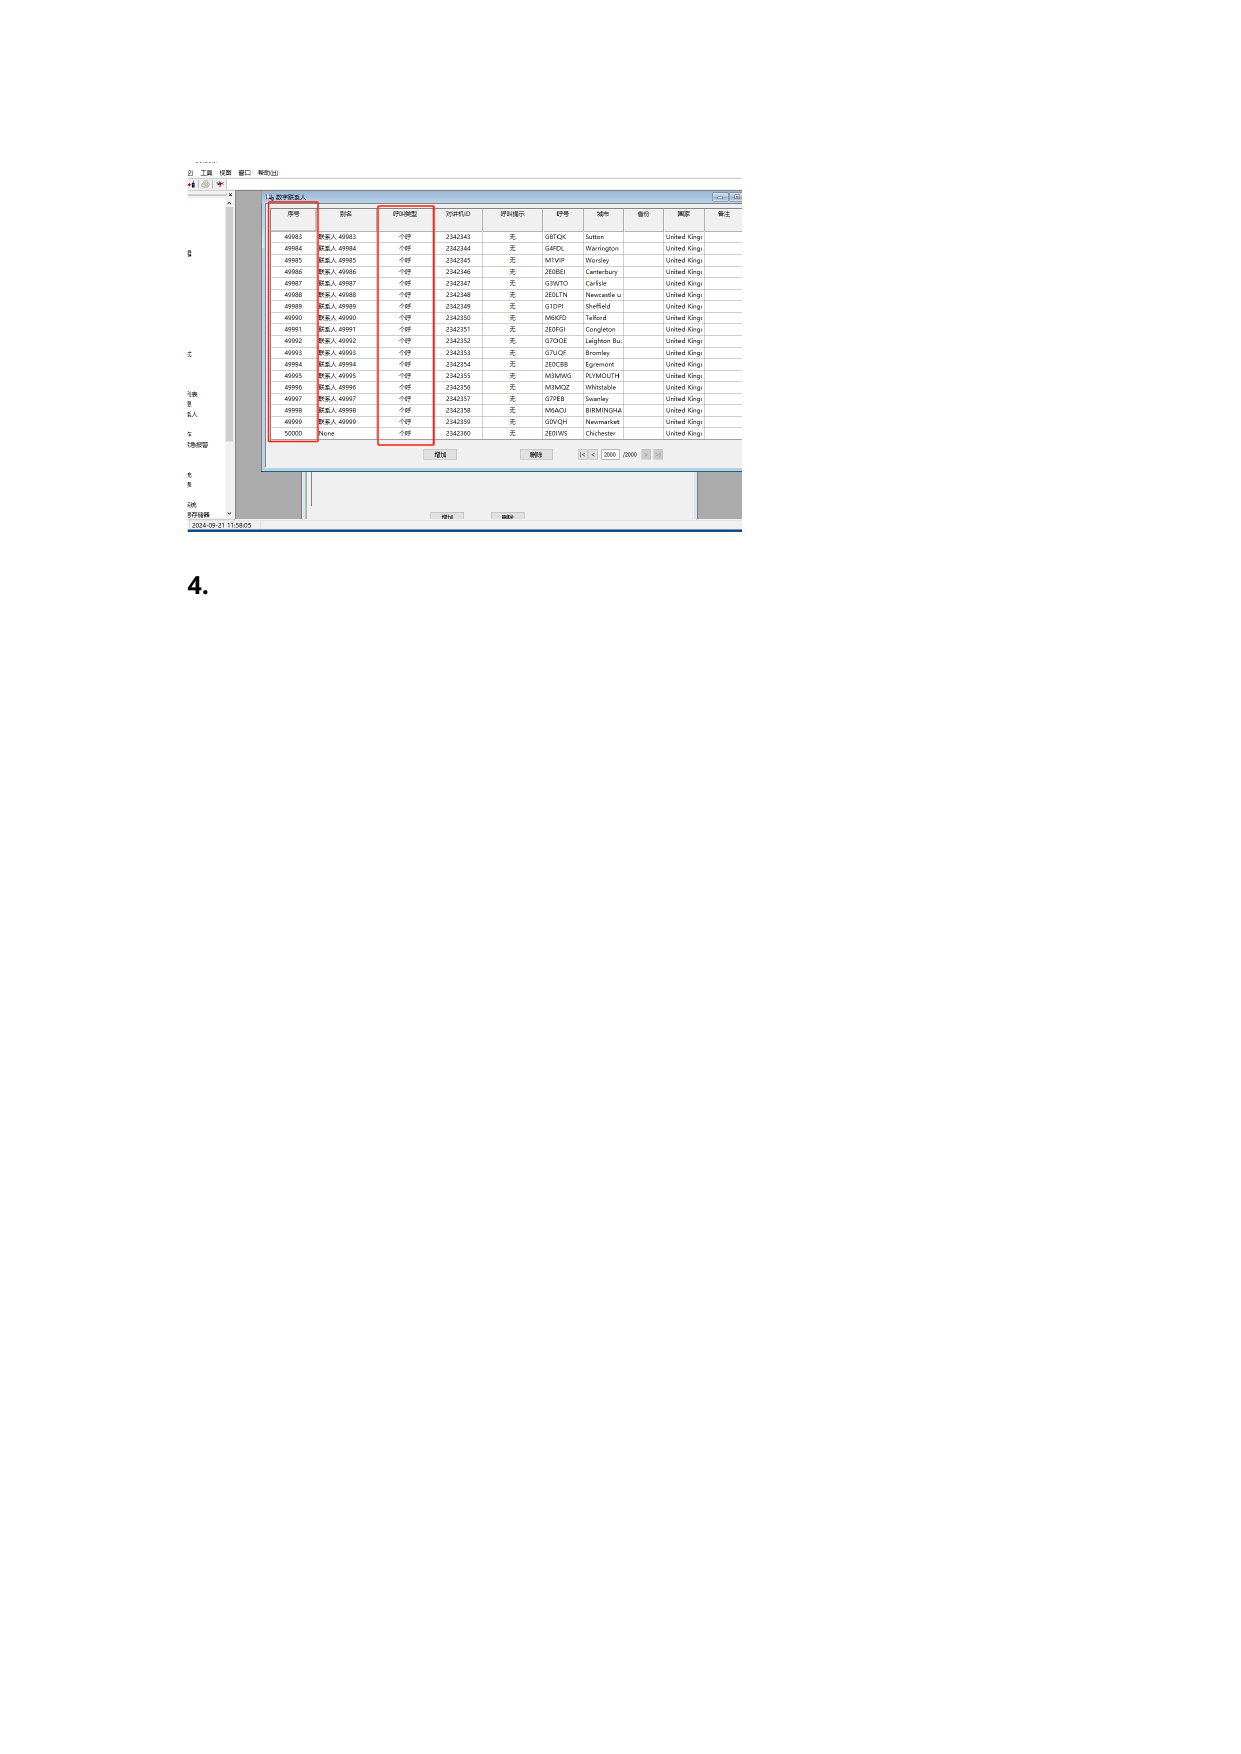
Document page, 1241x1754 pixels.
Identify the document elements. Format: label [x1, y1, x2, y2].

picture [187, 162, 742, 532]
